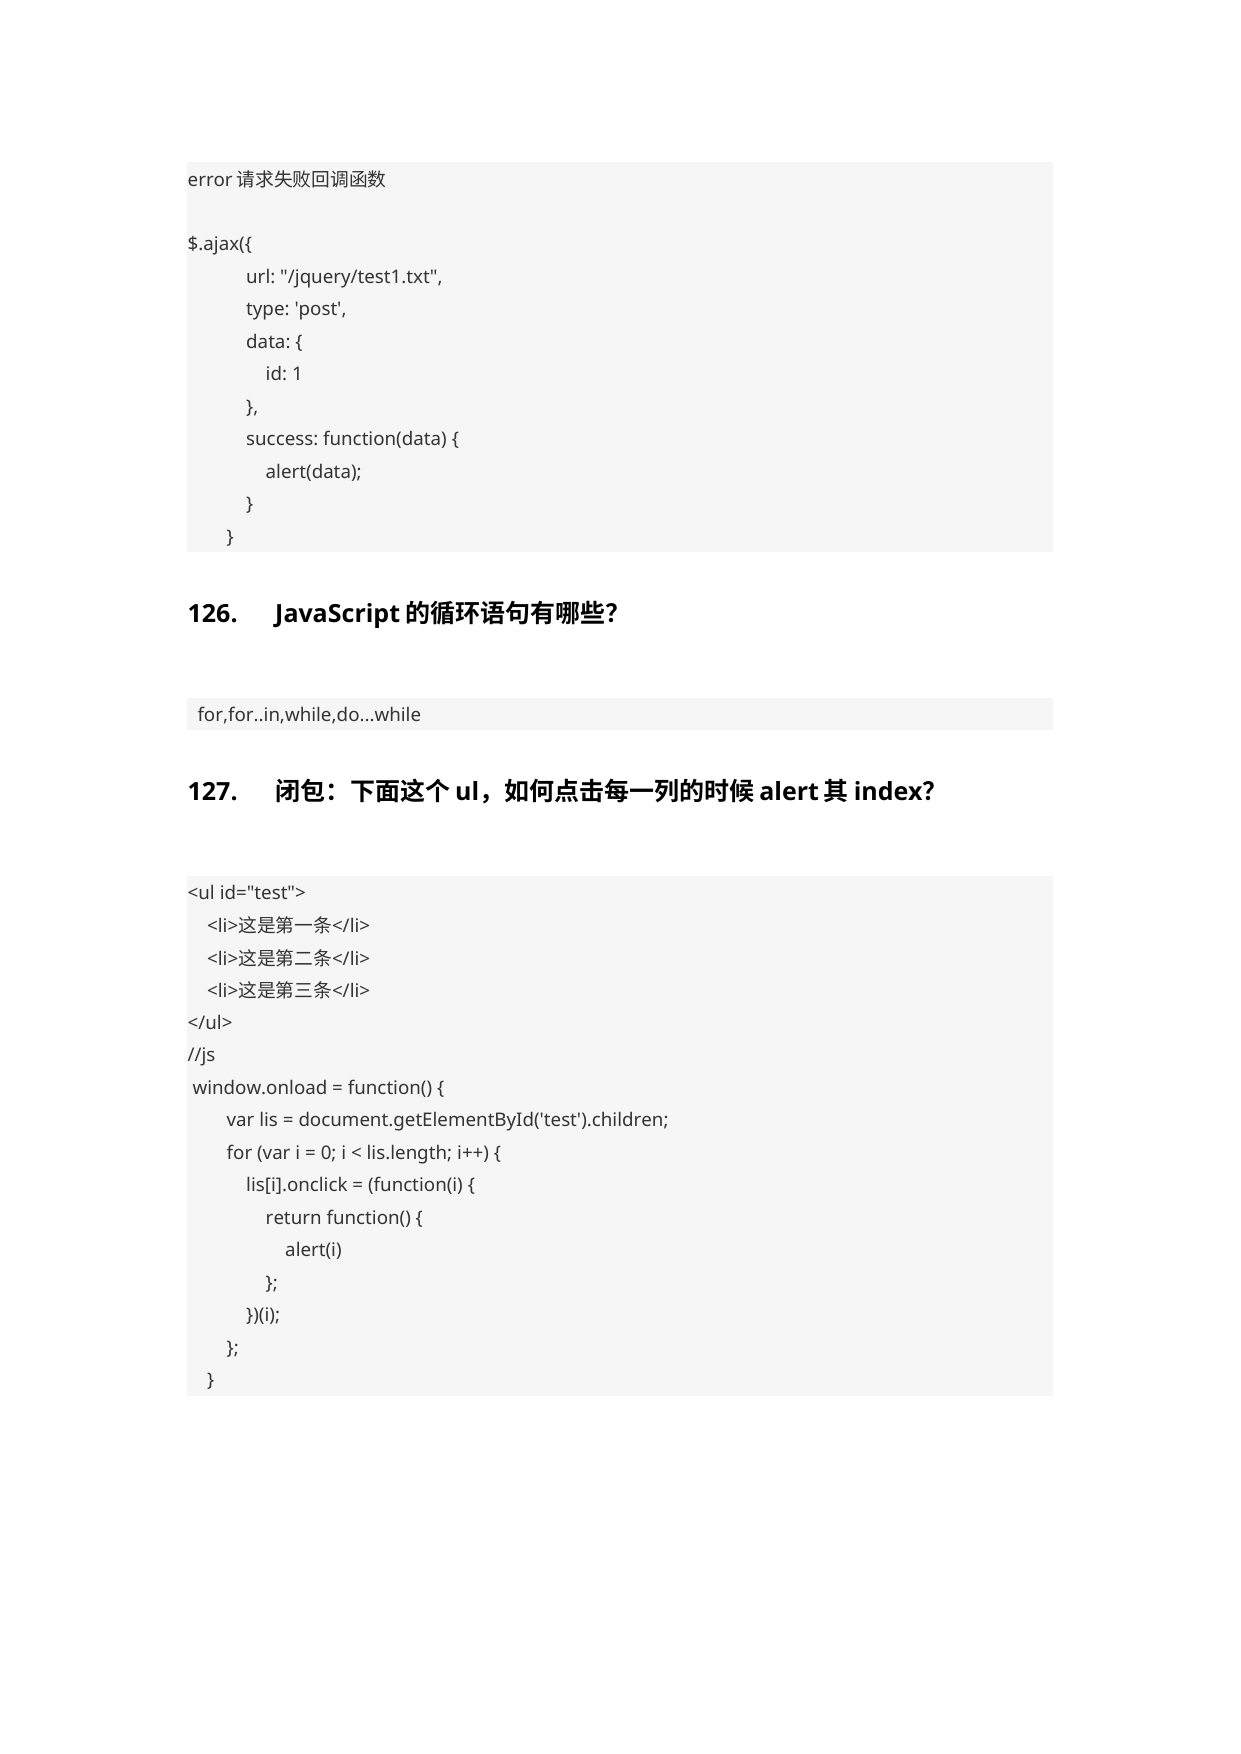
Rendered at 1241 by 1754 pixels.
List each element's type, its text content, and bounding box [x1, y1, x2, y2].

text error请求失败回调函数 [187, 162, 1053, 194]
text type: 'post', [187, 292, 1053, 324]
text 闭包：下面这个ul，如何点击每一列的时候alert其index？ [187, 757, 1053, 822]
text alert(data); [187, 454, 1053, 487]
text JavaScript的循环语句有哪些？ [187, 579, 1053, 644]
text var lis = document.getElementById('test').children; [187, 1103, 1053, 1136]
text } [187, 487, 1053, 519]
text //js [187, 1038, 1053, 1071]
text } [187, 519, 1053, 552]
text $.ajax({ [187, 227, 1053, 259]
text return function() { [187, 1201, 1053, 1233]
text } [187, 1363, 1053, 1396]
text <ul id="test"> [187, 876, 1053, 908]
text success: function(data) { [187, 422, 1053, 454]
text })(i); [187, 1298, 1053, 1331]
text </ul> [187, 1006, 1053, 1038]
text }; [187, 1331, 1053, 1363]
text url: "/jquery/test1.txt", [187, 259, 1053, 292]
text }, [187, 389, 1053, 422]
text data: { [187, 324, 1053, 357]
text <li>这是第二条</li> [187, 941, 1053, 973]
text <li>这是第一条</li> [187, 908, 1053, 941]
text id: 1 [187, 357, 1053, 389]
text alert(i) [187, 1233, 1053, 1266]
text for,for..in,while,do...while [187, 698, 1053, 730]
text for (var i = 0; i < lis.length; i++) { [187, 1136, 1053, 1168]
text <li>这是第三条</li> [187, 973, 1053, 1006]
text window.onload = function() { [187, 1071, 1053, 1103]
text lis[i].onclick = (function(i) { [187, 1168, 1053, 1201]
text }; [187, 1266, 1053, 1298]
